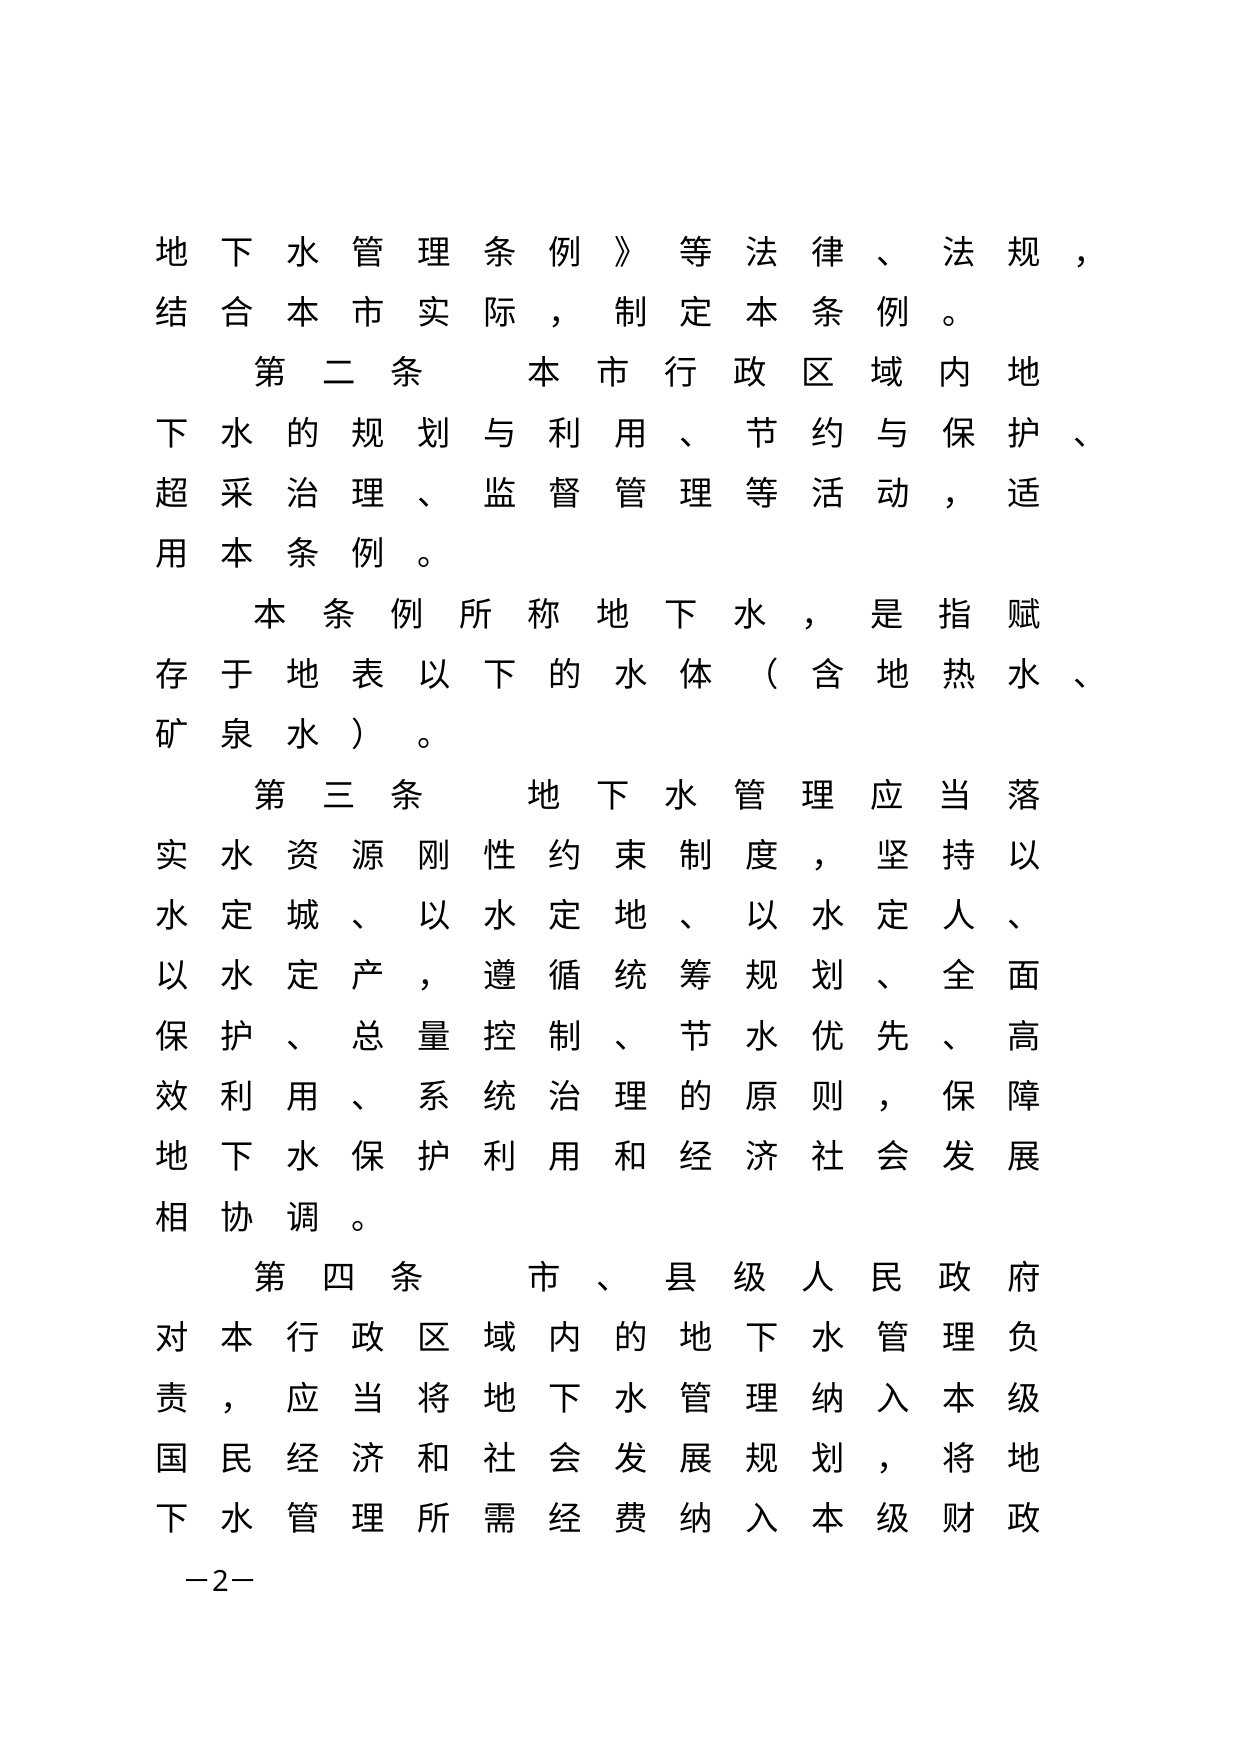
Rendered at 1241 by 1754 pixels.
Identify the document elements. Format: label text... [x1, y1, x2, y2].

text 第三条 地下水管理应当落实水资源刚性约束制度，坚持以水定城、以水定地、以水定人、以水定产，遵循统筹规划、全面保护、总量控制、节水优先、高效利用、系统治理的原则，保障地下水保护利用和经济社会发展相协调。 [155, 762, 1073, 1245]
text 第四条 市、县级人民政府对本行政区域内的地下水管理负责，应当将地下水管理纳入本级国民经济和社会发展规划，将地下水管理所需经费纳入本级财政预算，并采取控制开采量、水源置换、防治污染等措施，维持地下水合理水位，保护地下水水质。 [155, 1245, 1073, 1546]
text 第一条 为了加强地下水保护和管理，防治地下水超采和污染，保障地下水质量和可持续利用，推进生态文明建设，根据《中华人民共和国水法》、《中华人民共和国水污染防治法》、《地下水管理条例》和《河北省地下水管理条例》等法律、法规，结合本市实际，制定本条例。 [155, 219, 1073, 340]
text 第二条 本市行政区域内地下水的规划与利用、节约与保护、超采治理、监督管理等活动，适用本条例。 [155, 340, 1073, 581]
text 本条例所称地下水，是指赋存于地表以下的水体（含地热水、矿泉水）。 [155, 581, 1073, 762]
